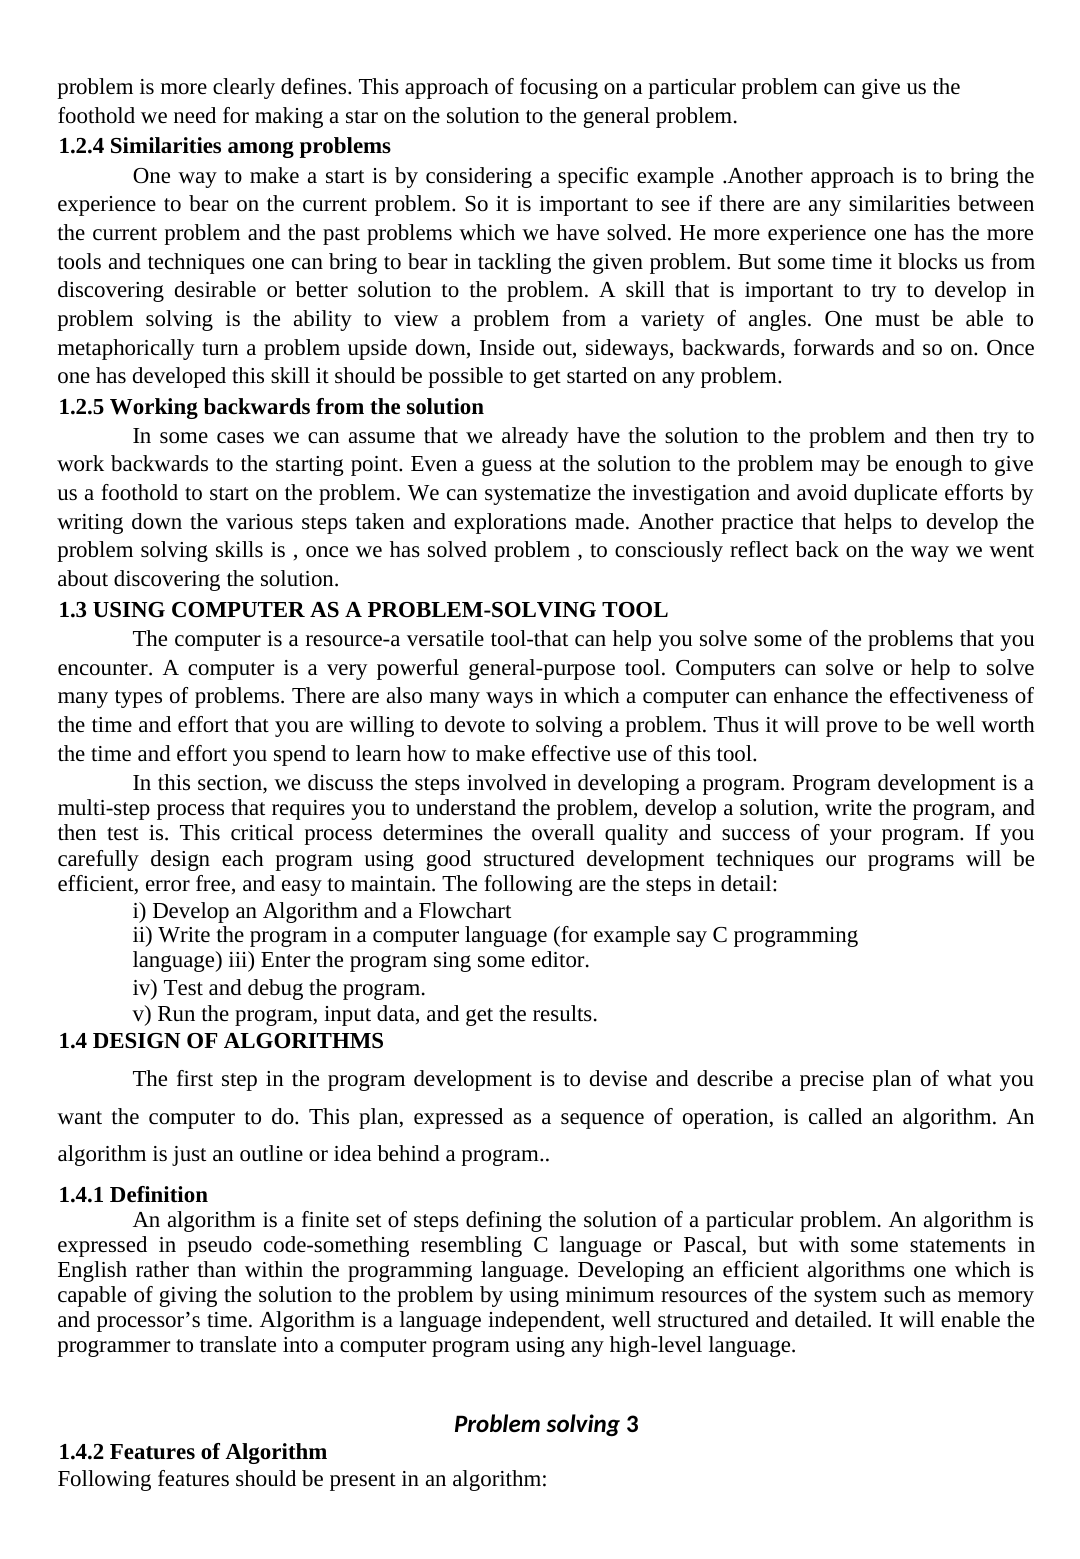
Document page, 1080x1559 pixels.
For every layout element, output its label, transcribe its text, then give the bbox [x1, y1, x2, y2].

text Following features should be present in an algorithm: [57, 1465, 1036, 1491]
text The computer is a resource-a versatile tool-that can help you solve some of the problems that you encounter. A computer is a very powerful general-purpose tool. Computers can solve or help to solve many types of problems. There are also many ways in which a computer can enhance the effectiveness of the time and effort that you are willing to devote to solving a problem. Thus it will prove to be well worth the time and effort you spend to learn how to make effective use of this tool. [57, 624, 1036, 767]
text iv) Test and debug the program. [132, 973, 1036, 1000]
text v) Run the program, input data, and get the results. [132, 1000, 1036, 1026]
text 1.3 USING COMPUTER AS A PROBLEM-SOLVING TOOL [58, 596, 1036, 622]
text In this section, we discuss the steps involved in developing a program. Program development is a multi-step process that requires you to understand the problem, develop a solution, write the program, and then test is. This critical process determines the overall quality and success of your program. If you carefully design each program using good structured development techniques our programs will be efficient, error free, and easy to maintain. The following are the steps in detail: [57, 771, 1036, 896]
text 1.2.4 Similarities among problems [58, 132, 1036, 159]
text i) Develop an Algorithm and a Flowchart [132, 897, 1036, 923]
text Problem solving 3 [56, 1408, 1036, 1438]
text An algorithm is a finite set of steps defining the solution of a particular problem. An algorithm is expressed in pseudo code-something resembling C language or Pascal, but with some statements in English rather than within the programming language. Developing an efficient algorithms one which is capable of giving the solution to the problem by using minimum resources of the system such as memory and processor’s time. Algorithm is a language independent, well structured and detailed. It will enable the programmer to translate into a computer program using any high-level language. [57, 1207, 1036, 1358]
text 1.2.5 Working backwards from the solution [58, 393, 1036, 419]
text 1.4.1 Definition [58, 1181, 1036, 1207]
text 1.4 DESIGN OF ALGORITHMS [58, 1027, 1036, 1053]
text The first step in the program development is to devise and describe a precise plan of what you want the computer to do. This plan, expressed as a sequence of operation, is called an algorithm. An algorithm is just an outline or idea behind a program.. [57, 1065, 1036, 1167]
text In some cases we can assume that we already have the solution to the problem and then try to work backwards to the starting point. Even a guess at the solution to the problem may be enough to give us a foothold to start on the problem. We can systematize the investigation and avoid duplicate efforts by writing down the various steps taken and explorations made. Another practice that helps to develop the problem solving skills is , once we has solved problem , to consciously reflect back on the way we went about discovering the solution. [57, 422, 1036, 591]
text One way to make a start is by considering a specific example .Another approach is to bring the experience to bear on the current problem. So it is important to see if there are any similarities between the current problem and the past problems which we have solved. He more experience one has the more tools and techniques one can bring to bear in tackling the given problem. But some time it blocks us from discovering desirable or better solution to the problem. A skill that is important to try to develop in problem solving is the ability to view a problem from a variety of angles. One must be able to metaphorically turn a problem upside down, Inside out, sideways, backwards, forwards and so on. Once one has developed this skill it should be possible to get started on any problem. [57, 162, 1036, 389]
text 1.4.2 Features of Algorithm [58, 1438, 1036, 1465]
text ii) Write the program in a computer language (for example say C programming language) iii) Enter the program sing some editor. [132, 923, 955, 973]
text problem is more clearly defines. This approach of focusing on a particular problem can give us the foothold we need for making a star on the solution to the general problem. [57, 73, 1036, 128]
